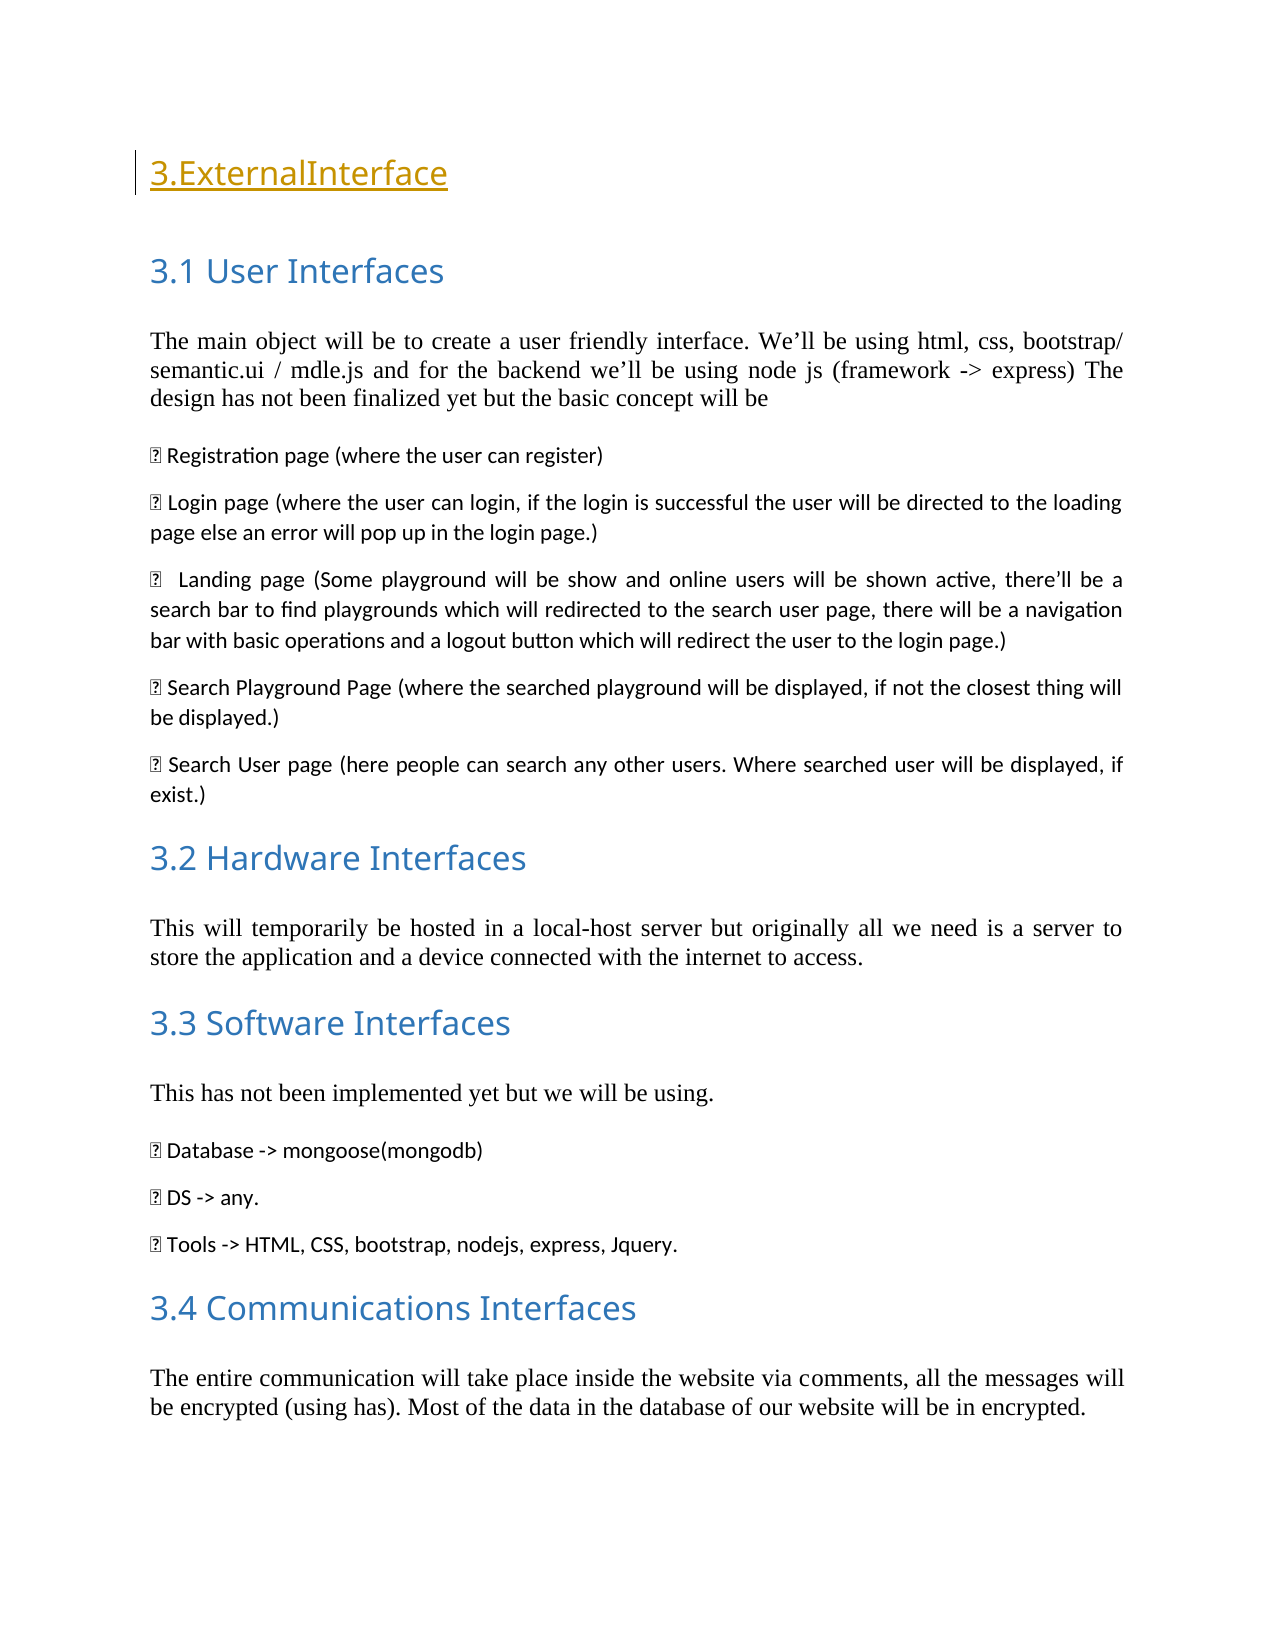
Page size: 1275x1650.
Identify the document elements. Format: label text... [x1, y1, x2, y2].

text  Tools -> HTML, CSS, bootstrap, nodejs, express, Jquery. [150, 1230, 1125, 1258]
text  Login page (where the user can login, if the login is successful the user will be directed to the loading page else an error will pop up in the login page.) [150, 488, 1125, 547]
subtitle 3.1 User Interfaces [150, 150, 1125, 293]
text The entire communication will take place inside the website via comments, all the messages will be encrypted (using has). Most of the data in the database of our website will be in encrypted. [150, 1363, 1125, 1421]
text This will temporarily be hosted in a local-host server but originally all we need is a server to store the application and a device connected with the internet to access. [150, 913, 1125, 971]
text  DS -> any. [150, 1183, 1125, 1211]
text This has not been implemented yet but we will be using. [150, 1078, 1125, 1107]
text  Search User page (here people can search any other users. Where searched user will be displayed, if exist.) [150, 750, 1125, 808]
subtitle 3.4 Communications Interfaces [150, 1285, 1125, 1330]
text  Registration page (where the user can register) [150, 441, 1125, 469]
subtitle 3.3 Software Interfaces [150, 1000, 1125, 1045]
text The main object will be to create a user friendly interface. We’ll be using html, css, bootstrap/ semantic.ui / mdle.js and for the backend we’ll be using node js (framework -> express) The design has not been finalized yet but the basic concept will be [150, 326, 1125, 412]
text  Search Playground Page (where the searched playground will be displayed, if not the closest thing will be displayed.) [150, 673, 1125, 731]
text  Landing page (Some playground will be show and online users will be shown active, there’ll be a search bar to find playgrounds which will redirected to the search user page, there will be a navigation bar with basic operations and a logout button which will redirect the user to the login page.) [150, 565, 1125, 654]
subtitle 3.2 Hardware Interfaces [150, 835, 1125, 881]
text  Database -> mongoose(mongodb) [150, 1136, 1125, 1164]
